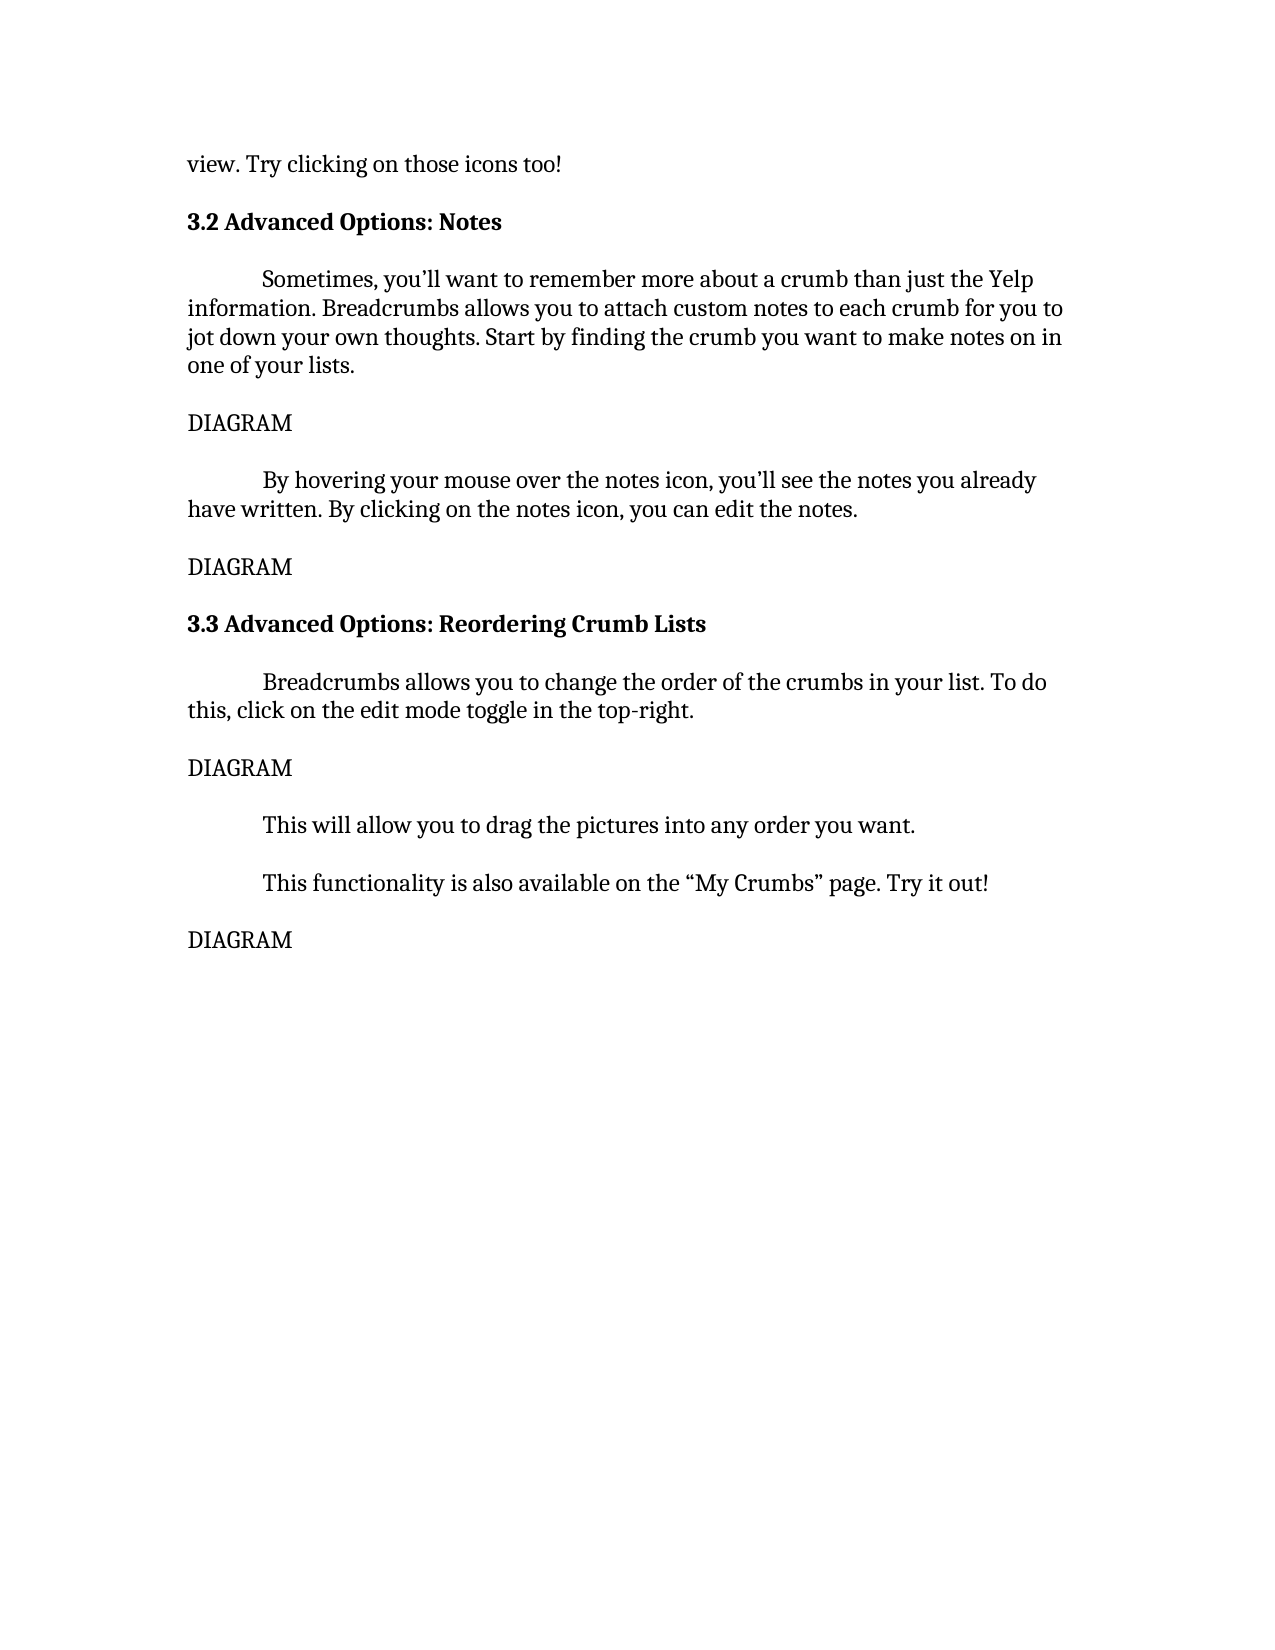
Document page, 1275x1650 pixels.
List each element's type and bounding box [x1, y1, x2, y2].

text [187, 150, 1087, 955]
